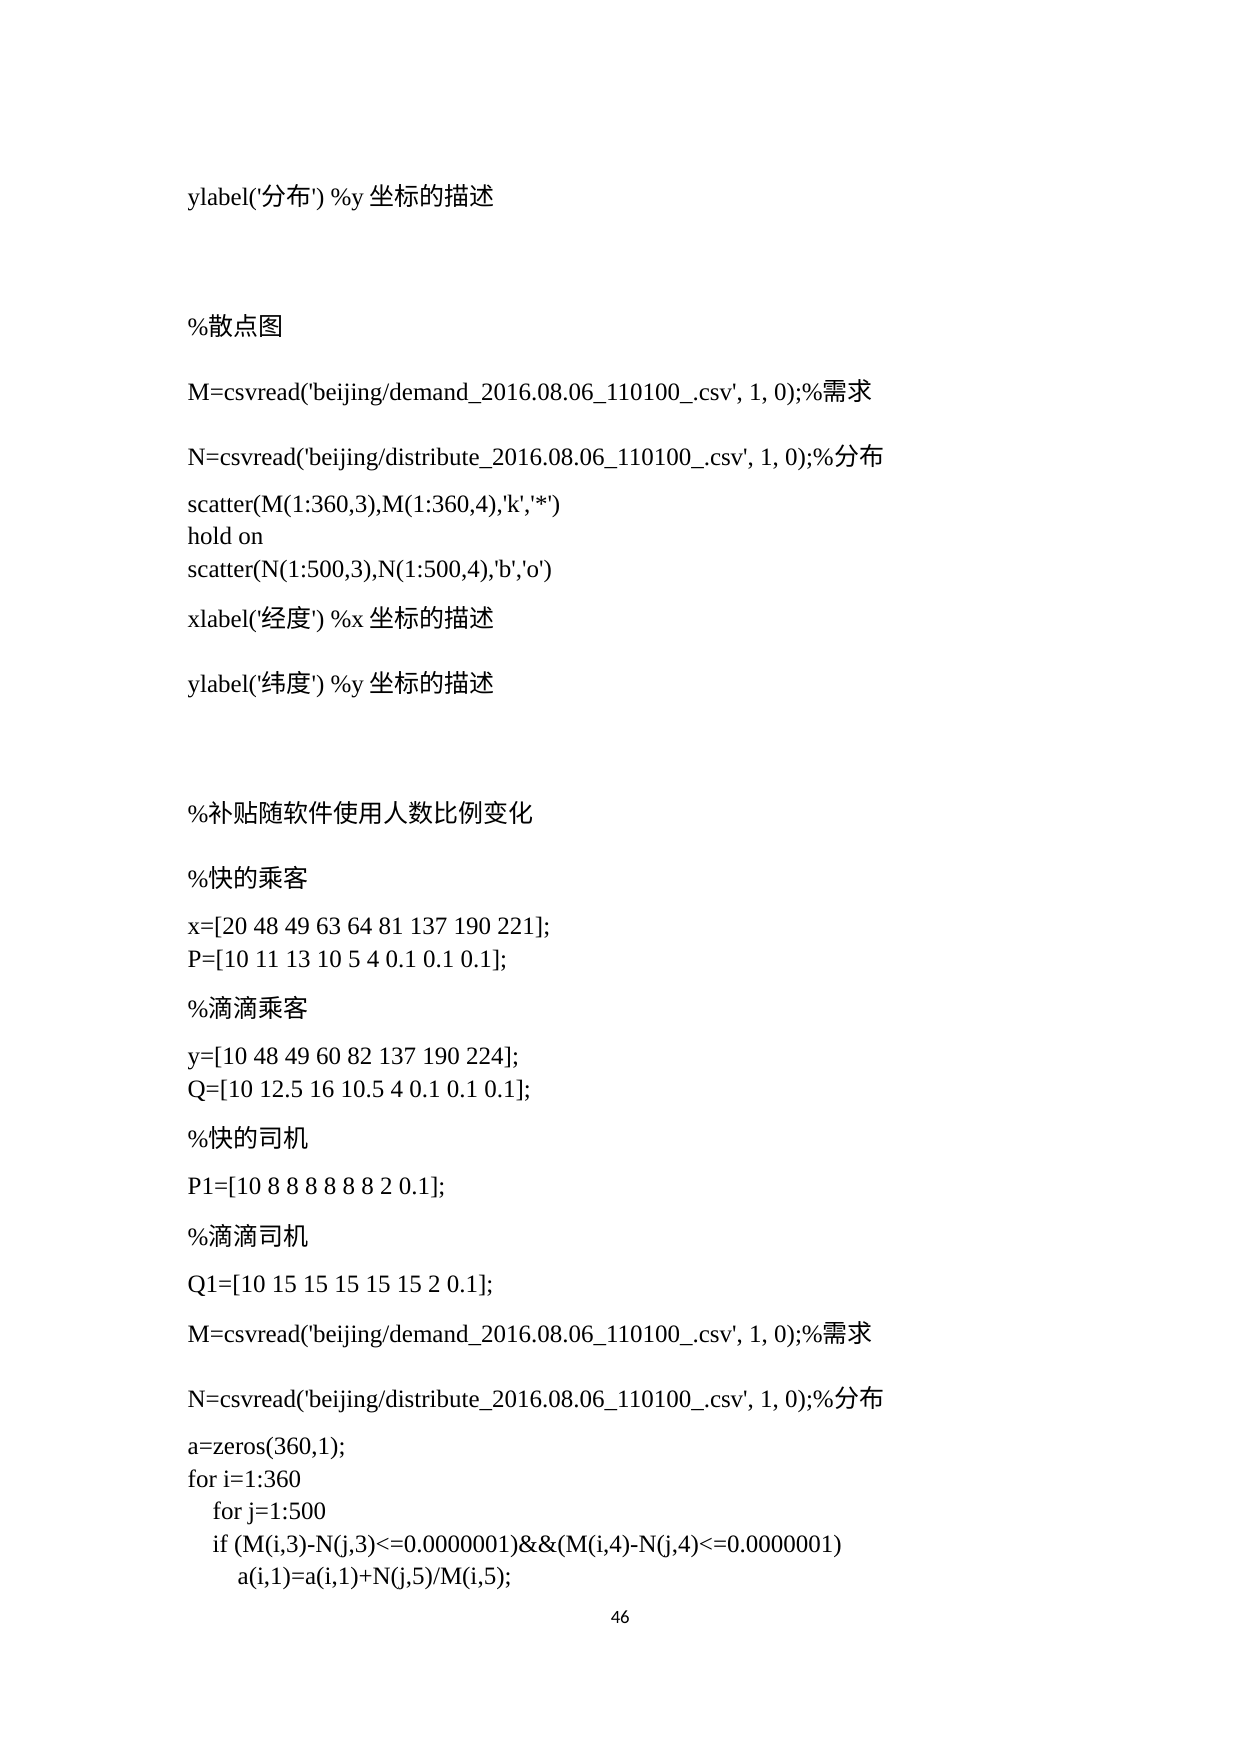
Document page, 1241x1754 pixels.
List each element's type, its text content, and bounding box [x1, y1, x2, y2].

text scatter(M(1:360,3),M(1:360,4),'k','*') [187, 487, 1053, 519]
text %快的乘客 [187, 844, 1053, 909]
text for j=1:500 [187, 1494, 1053, 1527]
text %快的司机 [187, 1104, 1053, 1169]
text ylabel('分布') %y坐标的描述 [187, 162, 1053, 227]
text scatter(N(1:500,3),N(1:500,4),'b','o') [187, 552, 1053, 584]
text Q=[10 12.5 16 10.5 4 0.1 0.1 0.1]; [187, 1072, 1053, 1104]
text xlabel('经度') %x坐标的描述 [187, 584, 1053, 649]
text M=csvread('beijing/demand_2016.08.06_110100_.csv', 1, 0);%需求 [187, 357, 1053, 422]
text P1=[10 8 8 8 8 8 8 2 0.1]; [187, 1169, 1053, 1202]
text x=[20 48 49 63 64 81 137 190 221]; [187, 909, 1053, 942]
text M=csvread('beijing/demand_2016.08.06_110100_.csv', 1, 0);%需求 [187, 1299, 1053, 1364]
text hold on [187, 519, 1053, 552]
text %补贴随软件使用人数比例变化 [187, 779, 1053, 844]
text Q1=[10 15 15 15 15 15 2 0.1]; [187, 1267, 1053, 1299]
text a=zeros(360,1); [187, 1429, 1053, 1462]
text N=csvread('beijing/distribute_2016.08.06_110100_.csv', 1, 0);%分布 [187, 422, 1053, 487]
text P=[10 11 13 10 5 4 0.1 0.1 0.1]; [187, 942, 1053, 974]
text %滴滴乘客 [187, 974, 1053, 1039]
text a(i,1)=a(i,1)+N(j,5)/M(i,5); [187, 1559, 1053, 1592]
text N=csvread('beijing/distribute_2016.08.06_110100_.csv', 1, 0);%分布 [187, 1364, 1053, 1429]
text if (M(i,3)-N(j,3)<=0.0000001)&&(M(i,4)-N(j,4)<=0.0000001) [187, 1527, 1053, 1559]
text ylabel('纬度') %y坐标的描述 [187, 649, 1053, 714]
text %滴滴司机 [187, 1202, 1053, 1267]
text y=[10 48 49 60 82 137 190 224]; [187, 1039, 1053, 1072]
text for i=1:360 [187, 1462, 1053, 1494]
text %散点图 [187, 292, 1053, 357]
